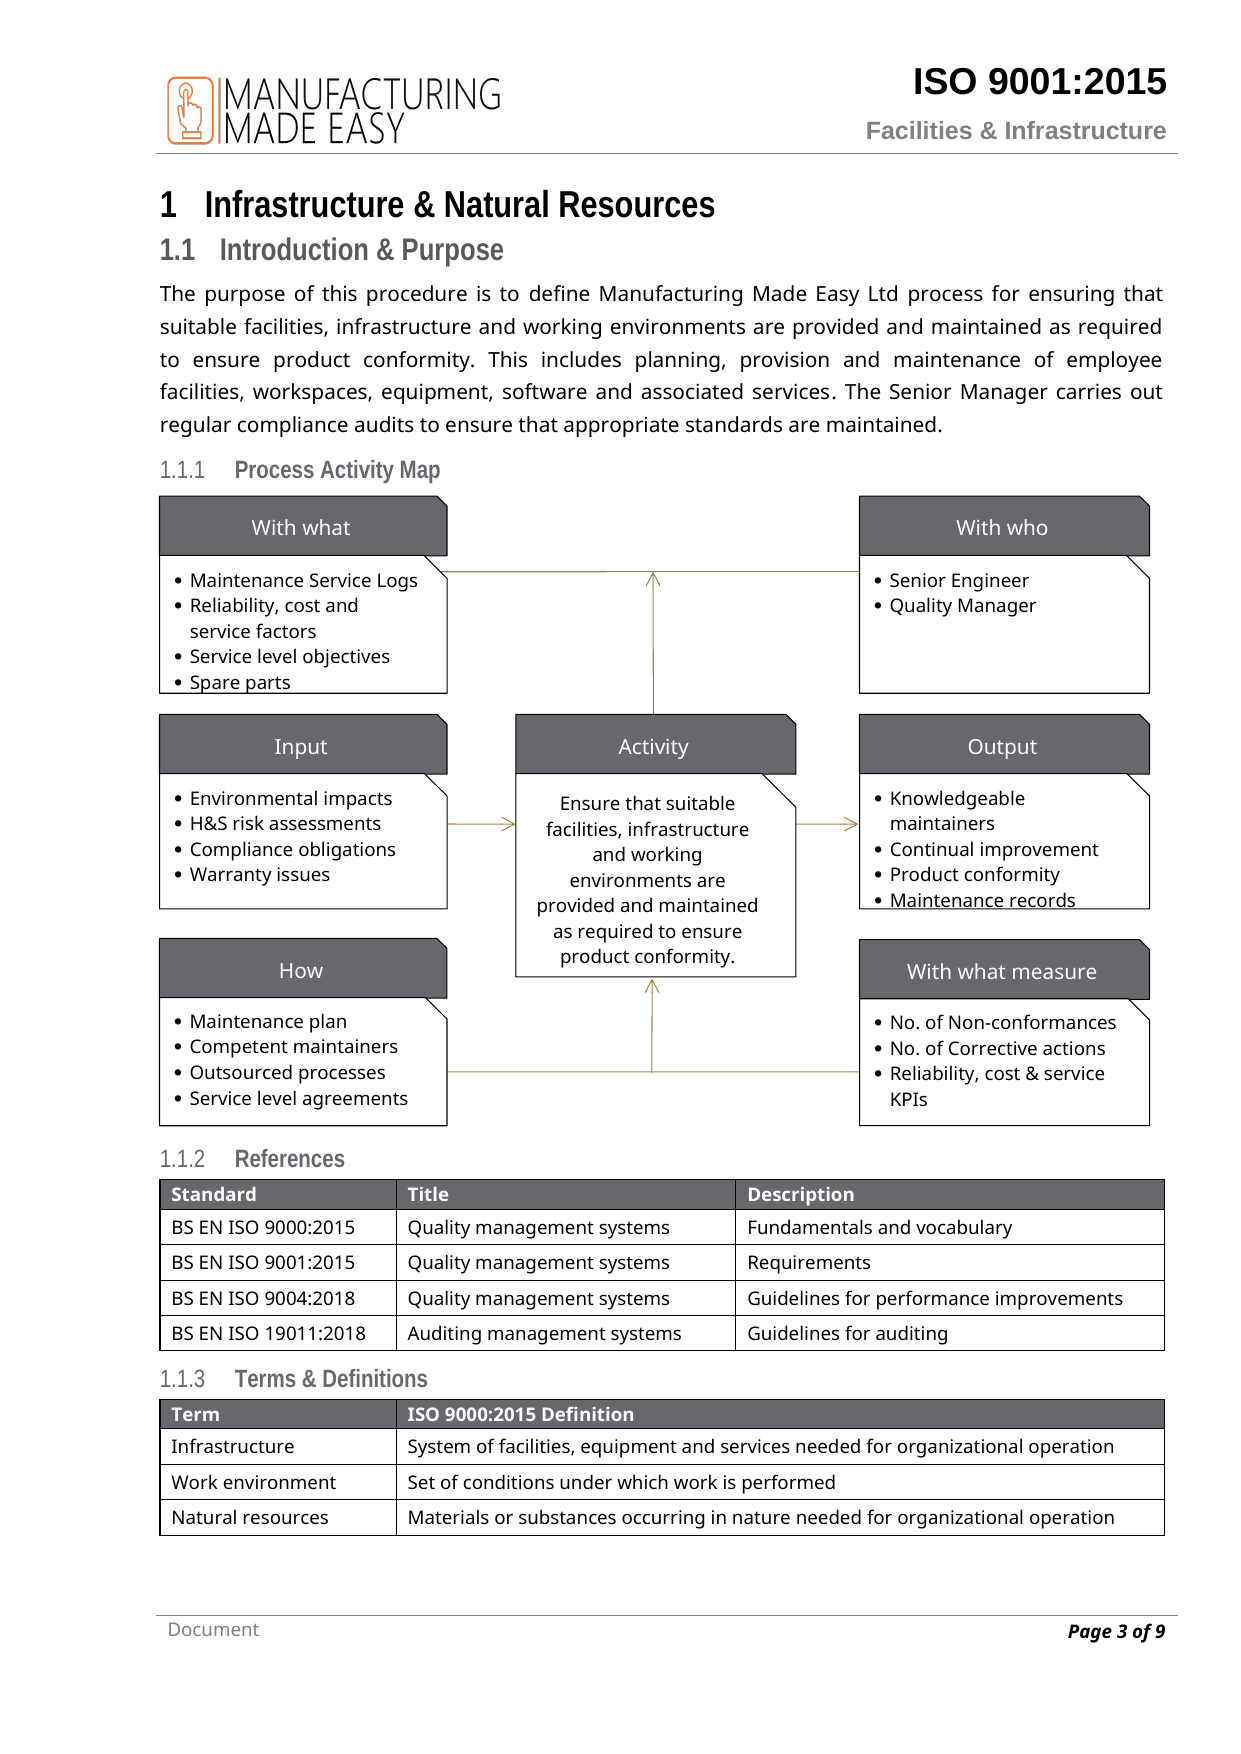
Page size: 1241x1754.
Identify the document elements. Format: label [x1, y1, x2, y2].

picture [167, 59, 522, 153]
